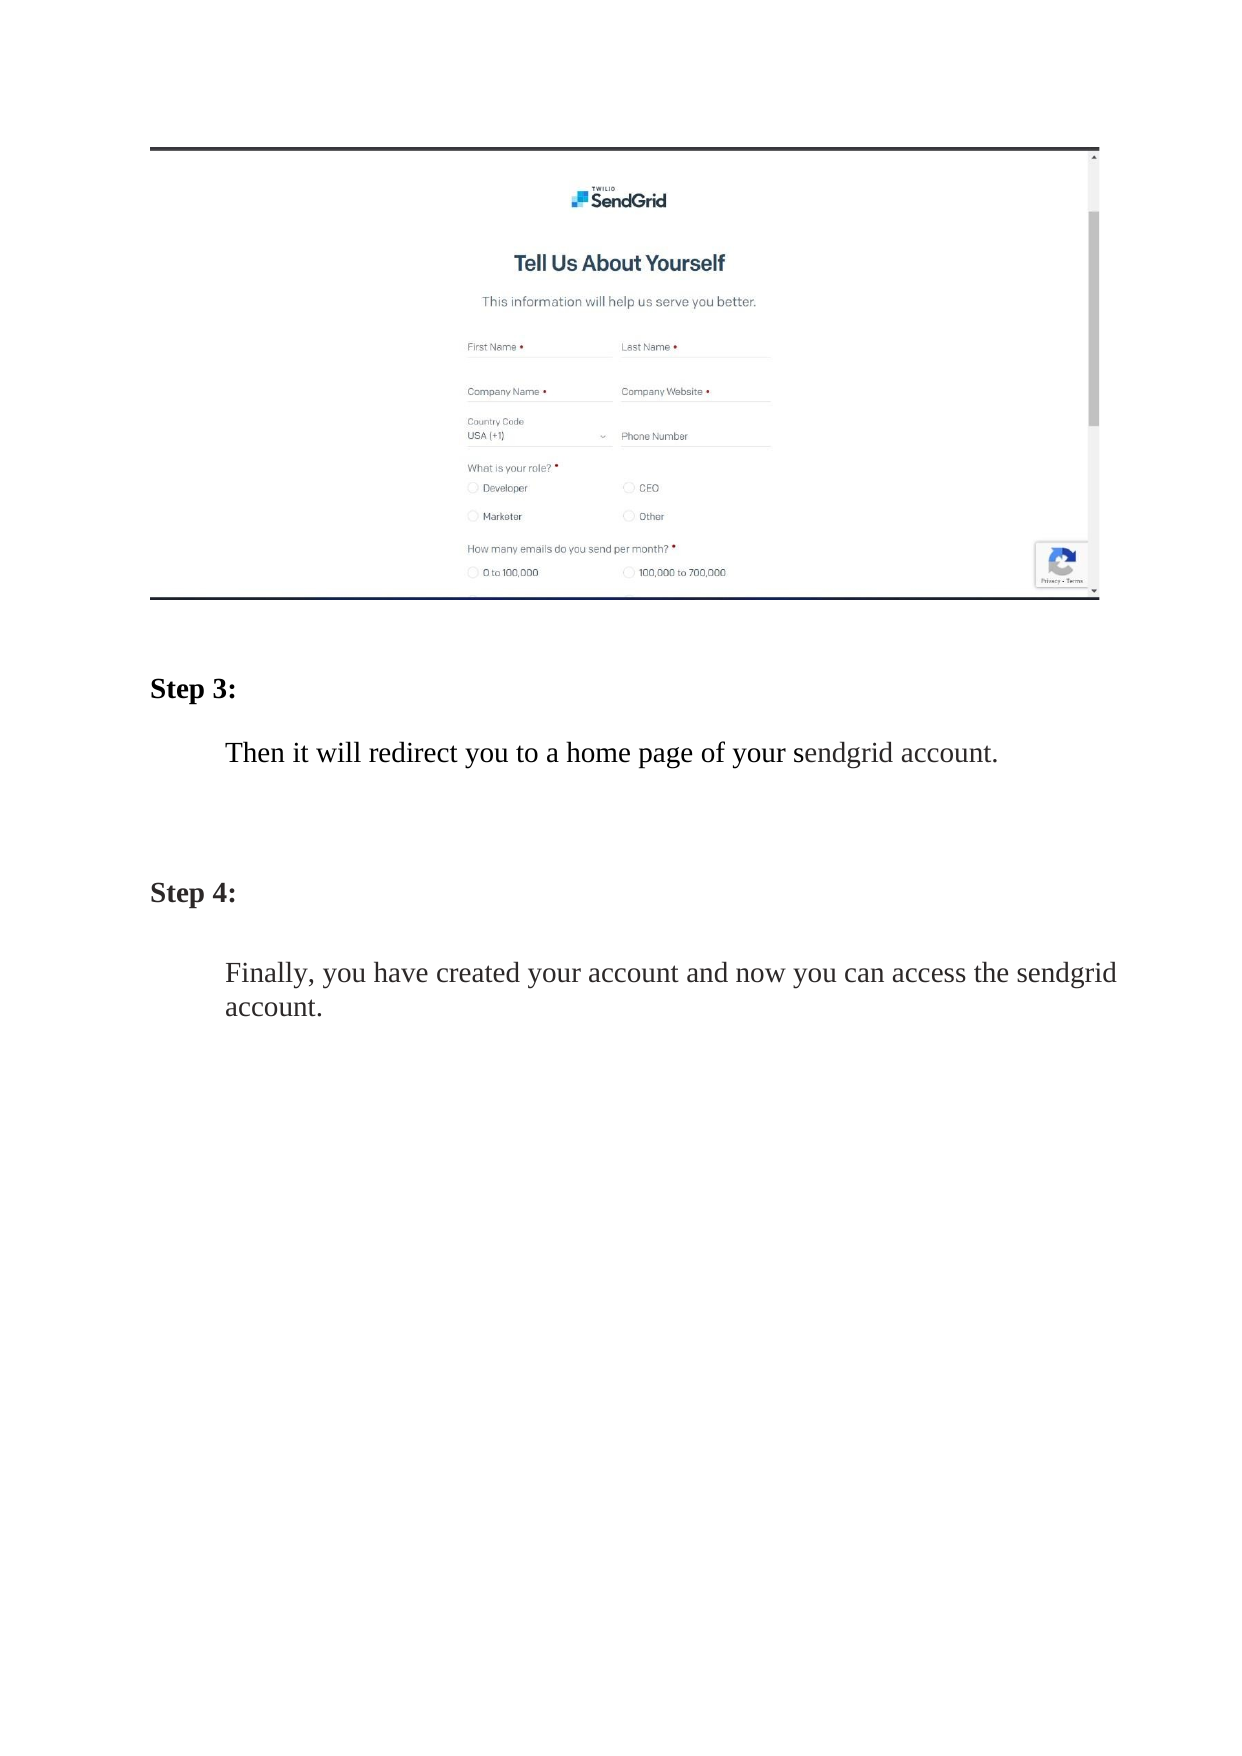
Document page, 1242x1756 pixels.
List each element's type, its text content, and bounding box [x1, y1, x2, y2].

picture [150, 147, 1100, 600]
text Finally, you have created your account and now you can access the sendgrid account. [225, 955, 1117, 1022]
subtitle Step 4: [150, 875, 1129, 908]
text Then it will redirect you to a home page of your sendgrid account. [225, 736, 1129, 769]
subtitle Step 3: [150, 671, 1129, 704]
